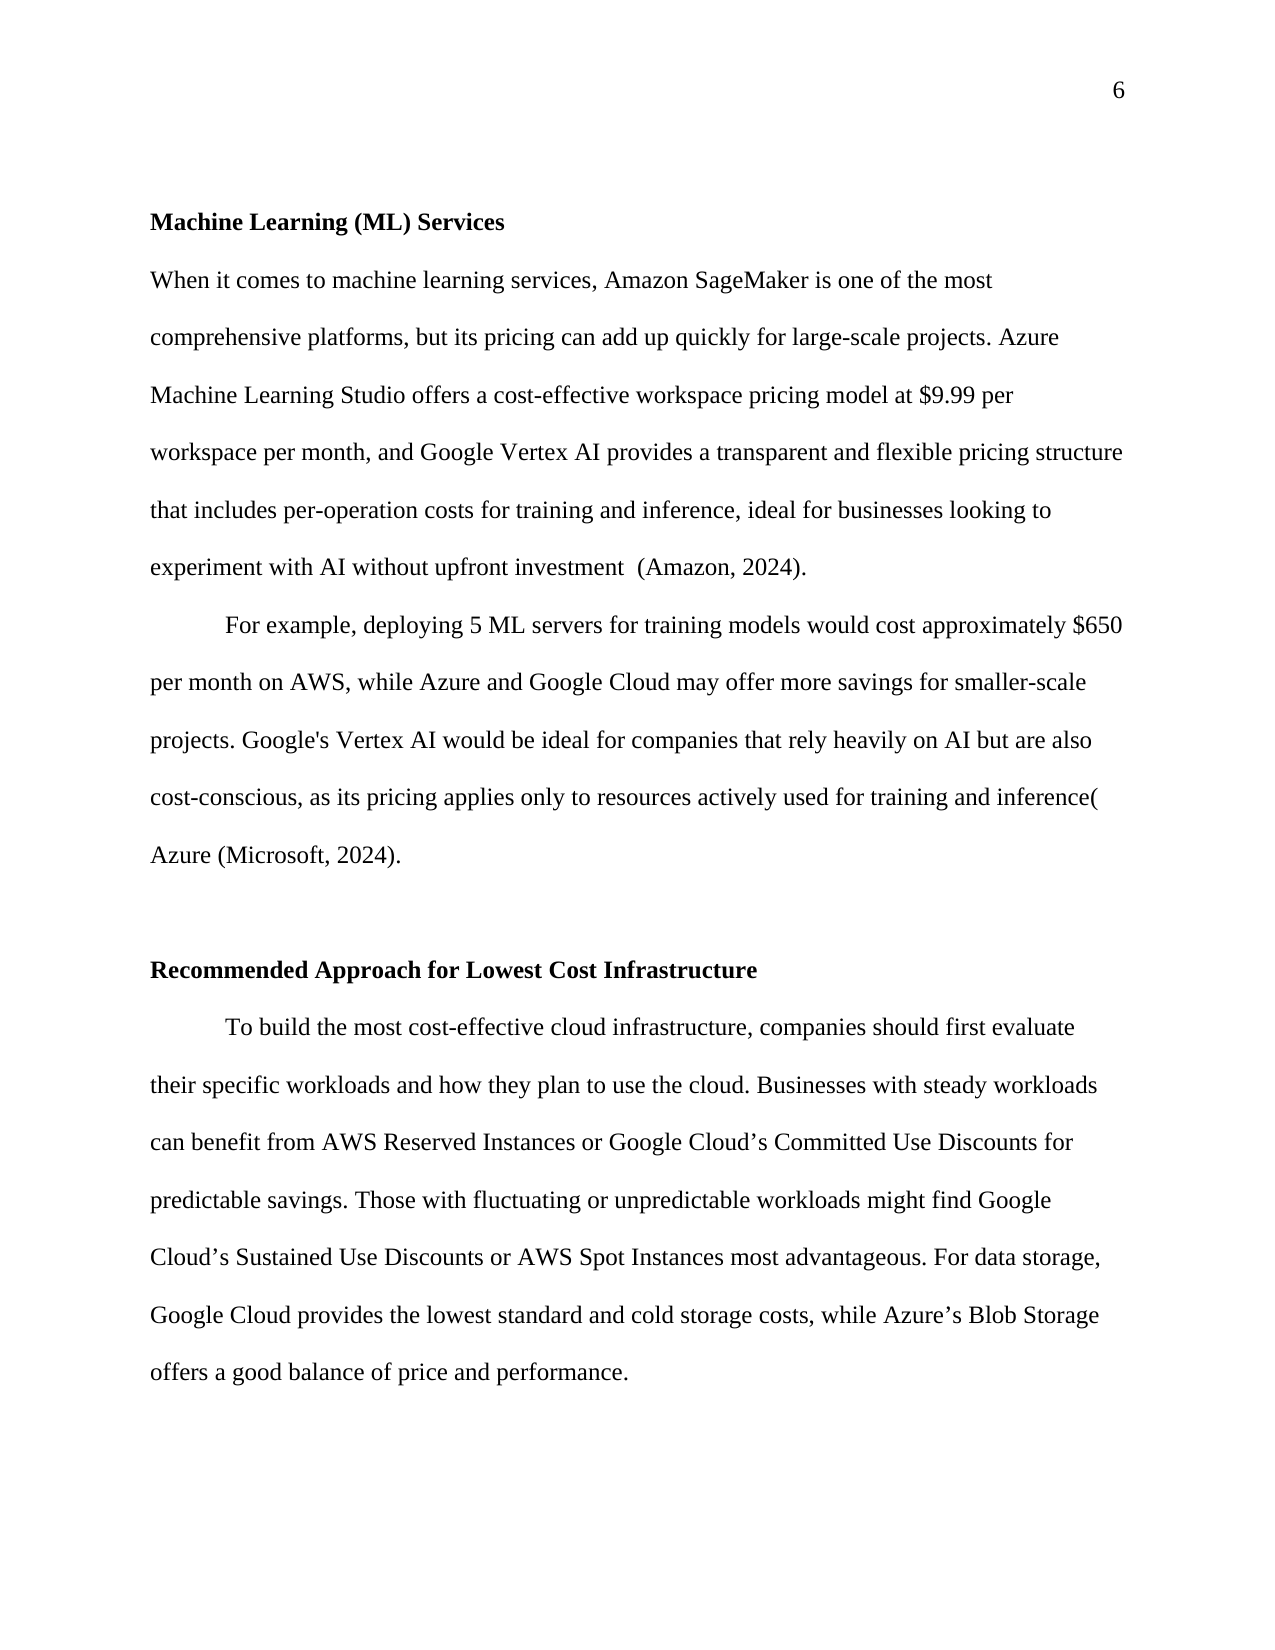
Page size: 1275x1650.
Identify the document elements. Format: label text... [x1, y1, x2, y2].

text Recommended Approach for Lowest Cost Infrastructure [150, 955, 1125, 984]
text For example, deploying 5 ML servers for training models would cost approximately $650 per month on AWS, while Azure and Google Cloud may offer more savings for smaller-scale projects. Google's Vertex AI would be ideal for companies that rely heavily on AI but are also cost-conscious, as its pricing applies only to resources actively used for training and inference​( [150, 610, 1125, 811]
text To build the most cost-effective cloud infrastructure, companies should first evaluate their specific workloads and how they plan to use the cloud. Businesses with steady workloads can benefit from AWS Reserved Instances or Google Cloud’s Committed Use Discounts for predictable savings. Those with fluctuating or unpredictable workloads might find Google Cloud’s Sustained Use Discounts or AWS Spot Instances most advantageous. For data storage, Google Cloud provides the lowest standard and cold storage costs, while Azure’s Blob Storage offers a good balance of price and performance. [150, 1012, 1125, 1386]
text When it comes to machine learning services, Amazon SageMaker is one of the most comprehensive platforms, but its pricing can add up quickly for large-scale projects. Azure Machine Learning Studio offers a cost-effective workspace pricing model at $9.99 per workspace per month, and Google Vertex AI provides a transparent and flexible pricing structure that includes per-operation costs for training and inference, ideal for businesses looking to experiment with AI without upfront investment​ . [150, 265, 1125, 581]
text Machine Learning (ML) Services [150, 207, 1125, 236]
text Azure . [150, 840, 1125, 869]
